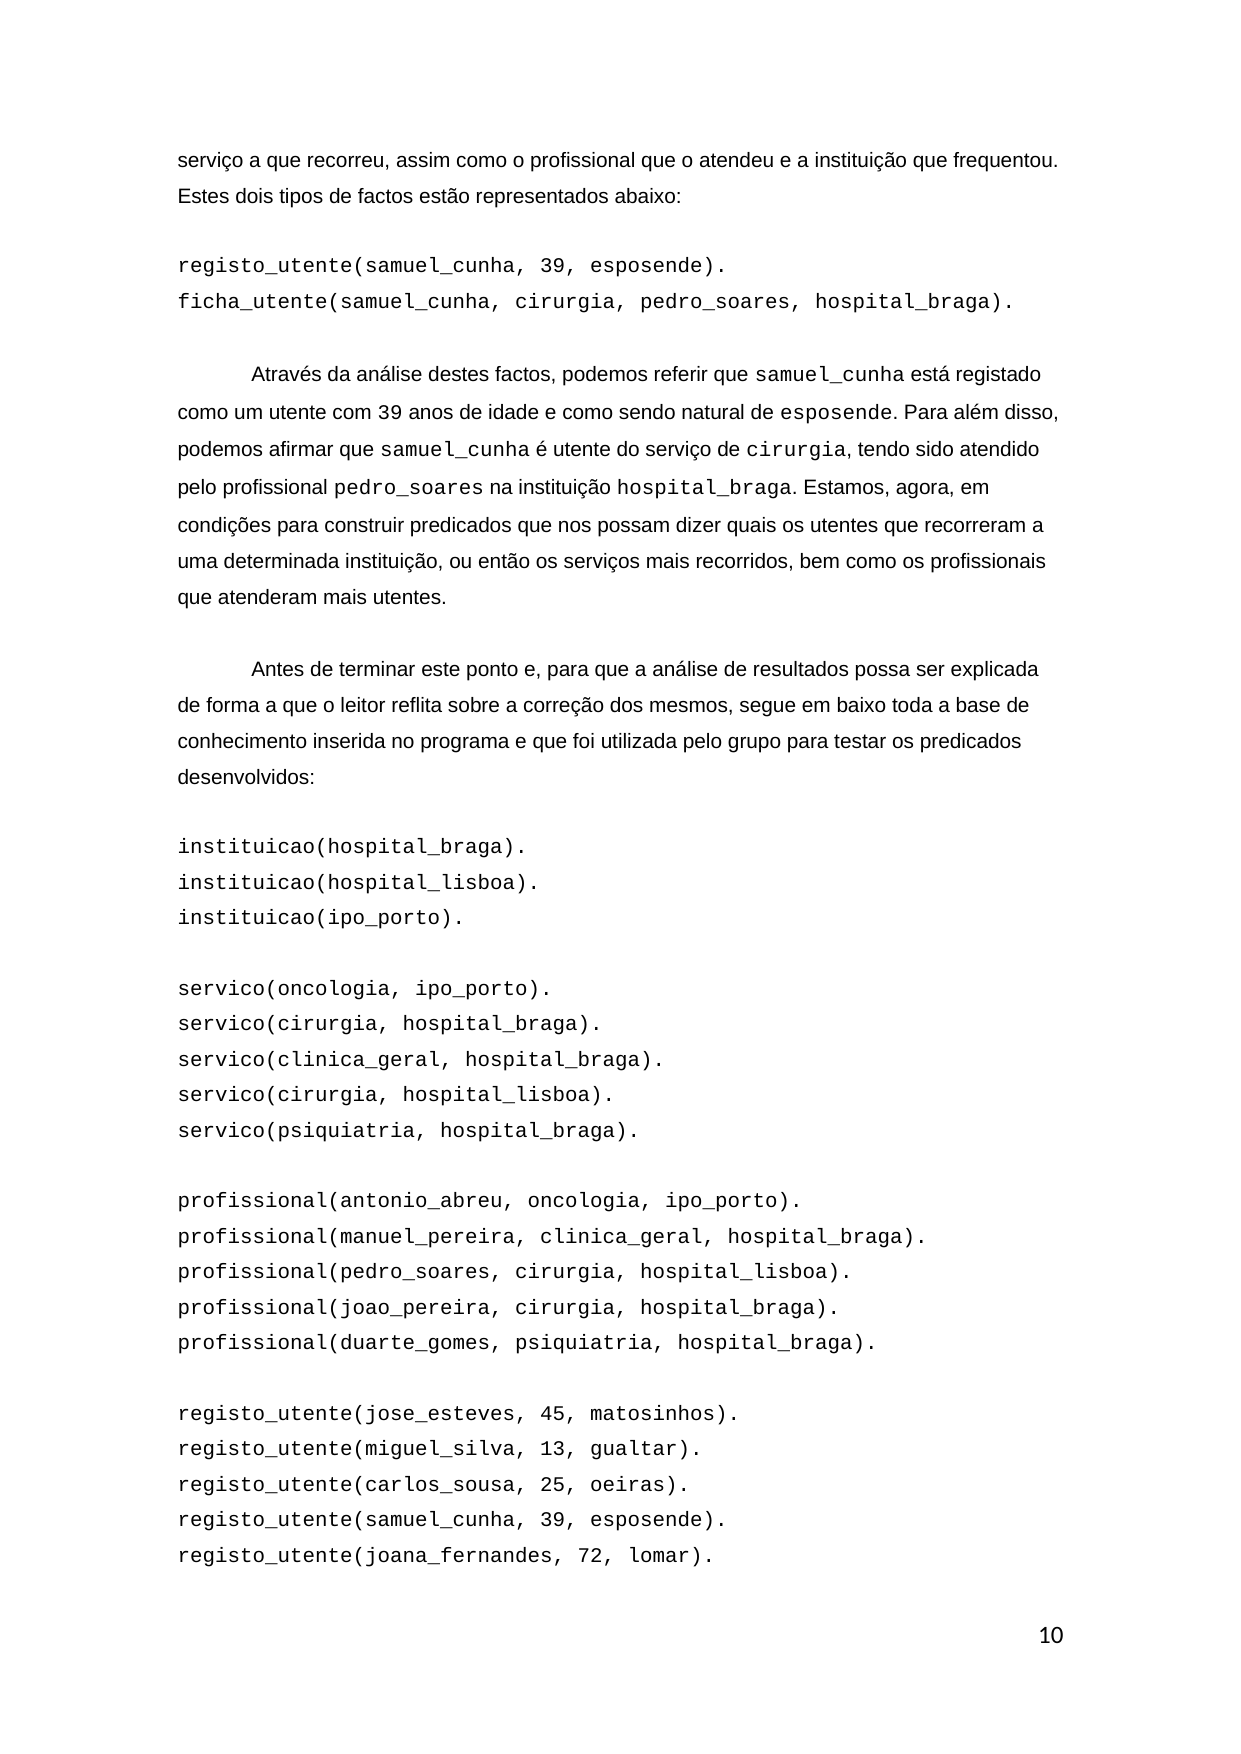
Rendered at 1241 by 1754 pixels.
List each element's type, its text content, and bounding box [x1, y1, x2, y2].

text profissional(pedro_soares, cirurgia, hospital_lisboa). [177, 1261, 1063, 1285]
text registo_utente(carlos_sousa, 25, oeiras). [177, 1474, 1063, 1497]
text instituicao(hospital_braga). [177, 836, 1063, 860]
text instituicao(hospital_lisboa). [177, 872, 1063, 895]
text instituicao(ipo_porto). [177, 907, 1063, 931]
text registo_utente(joana_fernandes, 72, lomar). [177, 1545, 1063, 1568]
text Através da análise destes factos, podemos referir que samuel_cunha está registado como um utente com 39 anos de idade e como sendo natural de esposende. Para além disso, podemos afirmar que samuel_cunha é utente do serviço de cirurgia, tendo sido atendido pelo profissional pedro_soares na instituição hospital_braga. Estamos, agora, em condições para construir predicados que nos possam dizer quais os utentes que recorreram a uma determinada instituição, ou então os serviços mais recorridos, bem como os profissionais que atenderam mais utentes. [177, 362, 1063, 609]
text profissional(duarte_gomes, psiquiatria, hospital_braga). [177, 1332, 1063, 1356]
text servico(psiquiatria, hospital_braga). [177, 1120, 1063, 1143]
text registo_utente(miguel_silva, 13, gualtar). [177, 1438, 1063, 1462]
text servico(cirurgia, hospital_lisboa). [177, 1084, 1063, 1108]
text servico(cirurgia, hospital_braga). [177, 1013, 1063, 1037]
text Antes de terminar este ponto e, para que a análise de resultados possa ser explicada de forma a que o leitor reflita sobre a correção dos mesmos, segue em baixo toda a base de conhecimento inserida no programa e que foi utilizada pelo grupo para testar os predicados desenvolvidos: [177, 657, 1063, 788]
text profissional(manuel_pereira, clinica_geral, hospital_braga). [177, 1226, 1063, 1249]
text registo_utente(samuel_cunha, 39, esposende). [177, 1509, 1063, 1533]
text servico(clinica_geral, hospital_braga). [177, 1049, 1063, 1072]
text profissional(joao_pereira, cirurgia, hospital_braga). [177, 1297, 1063, 1320]
text registo_utente(jose_esteves, 45, matosinhos). [177, 1403, 1063, 1427]
text ficha_utente(samuel_cunha, cirurgia, pedro_soares, hospital_braga). [177, 291, 1063, 314]
text servico(oncologia, ipo_porto). [177, 978, 1063, 1002]
text profissional(antonio_abreu, oncologia, ipo_porto). [177, 1191, 1063, 1214]
text registo_utente(samuel_cunha, 39, esposende). [177, 255, 1063, 279]
